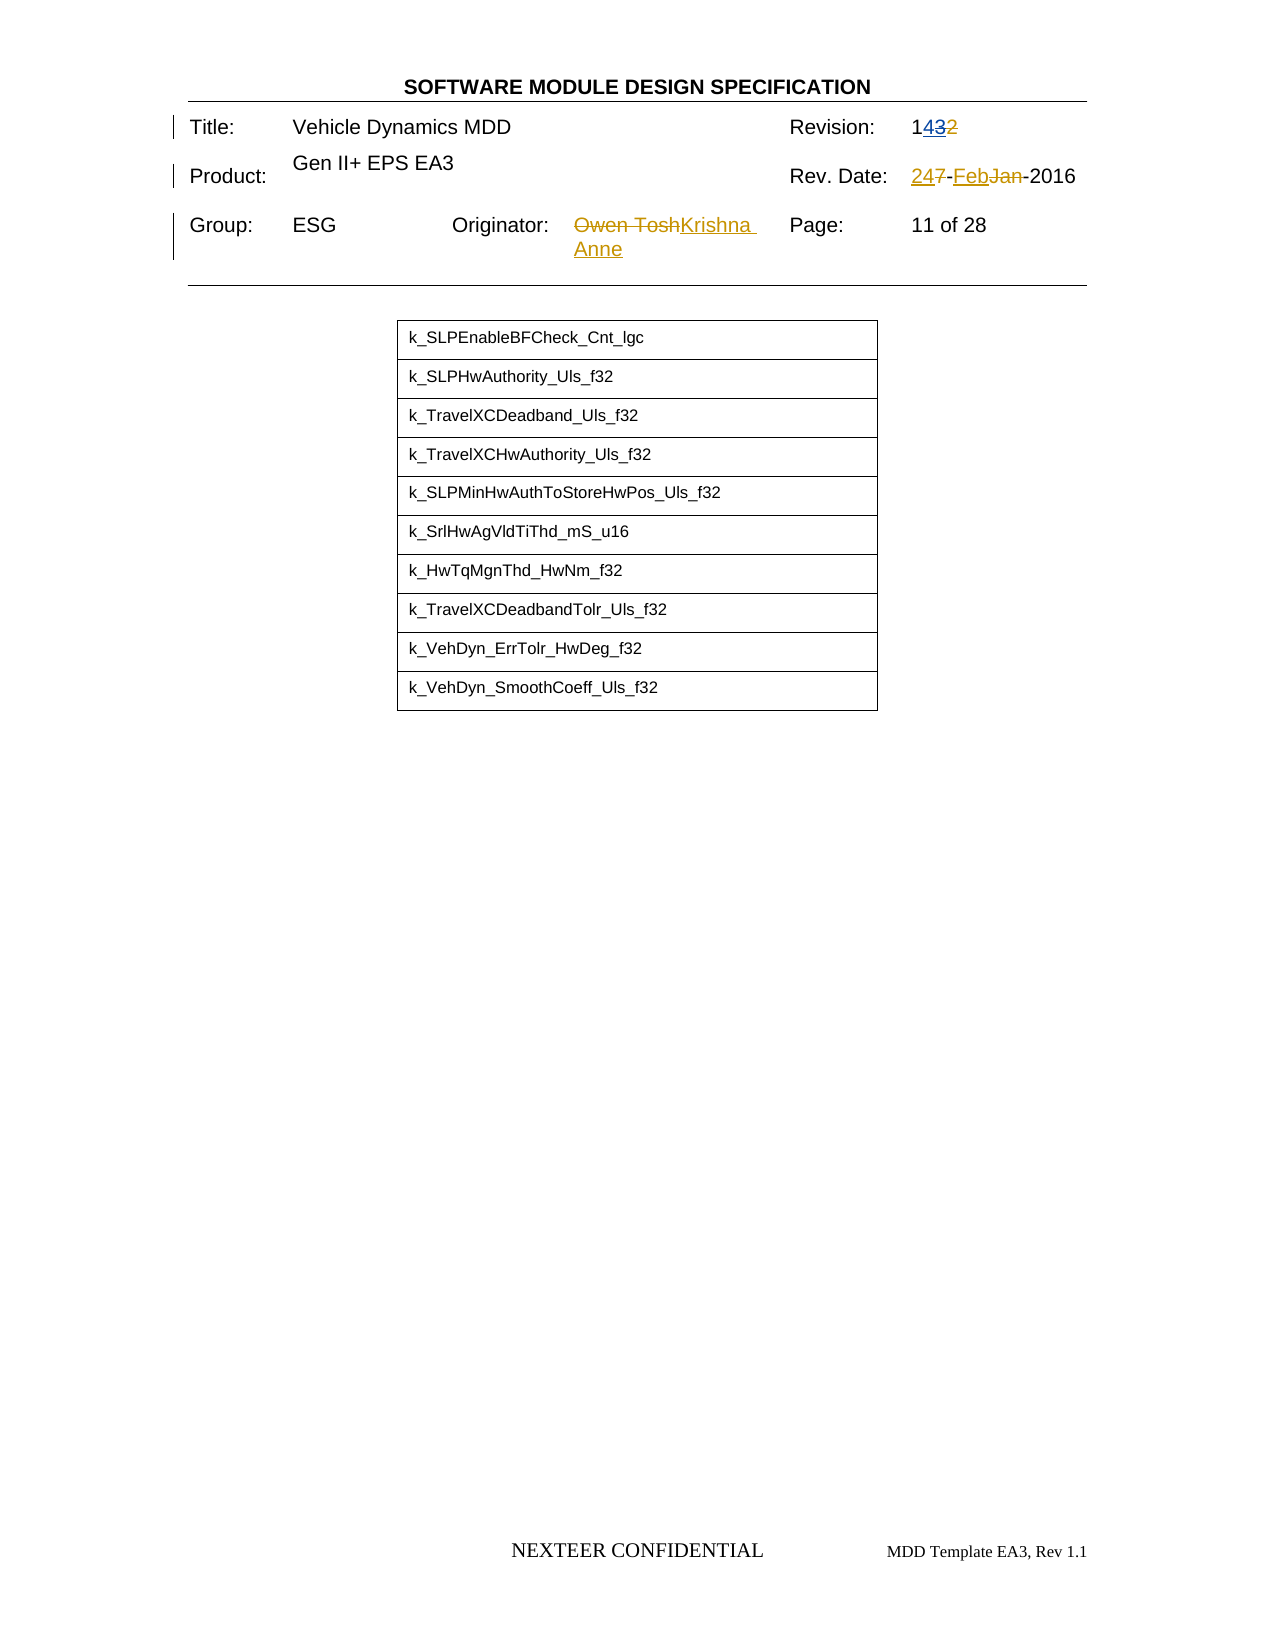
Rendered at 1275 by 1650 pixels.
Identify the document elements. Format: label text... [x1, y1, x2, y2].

table_cell k_SLPEnableBFCheck_Cnt_lgc [398, 321, 877, 359]
table_cell k_VehDyn_SmoothCoeff_Uls_f32 [398, 672, 877, 710]
table_cell k_VehDyn_ErrTolr_HwDeg_f32 [398, 633, 877, 671]
table_cell k_TravelXCDeadbandTolr_Uls_f32 [398, 594, 877, 632]
table_cell k_TravelXCHwAuthority_Uls_f32 [398, 438, 877, 476]
table_cell k_TravelXCDeadband_Uls_f32 [398, 399, 877, 437]
table_cell k_SLPHwAuthority_Uls_f32 [398, 360, 877, 398]
table_cell k_HwTqMgnThd_HwNm_f32 [398, 555, 877, 593]
table_cell k_SrlHwAgVldTiThd_mS_u16 [398, 516, 877, 554]
table_cell k_SLPMinHwAuthToStoreHwPos_Uls_f32 [398, 477, 877, 515]
